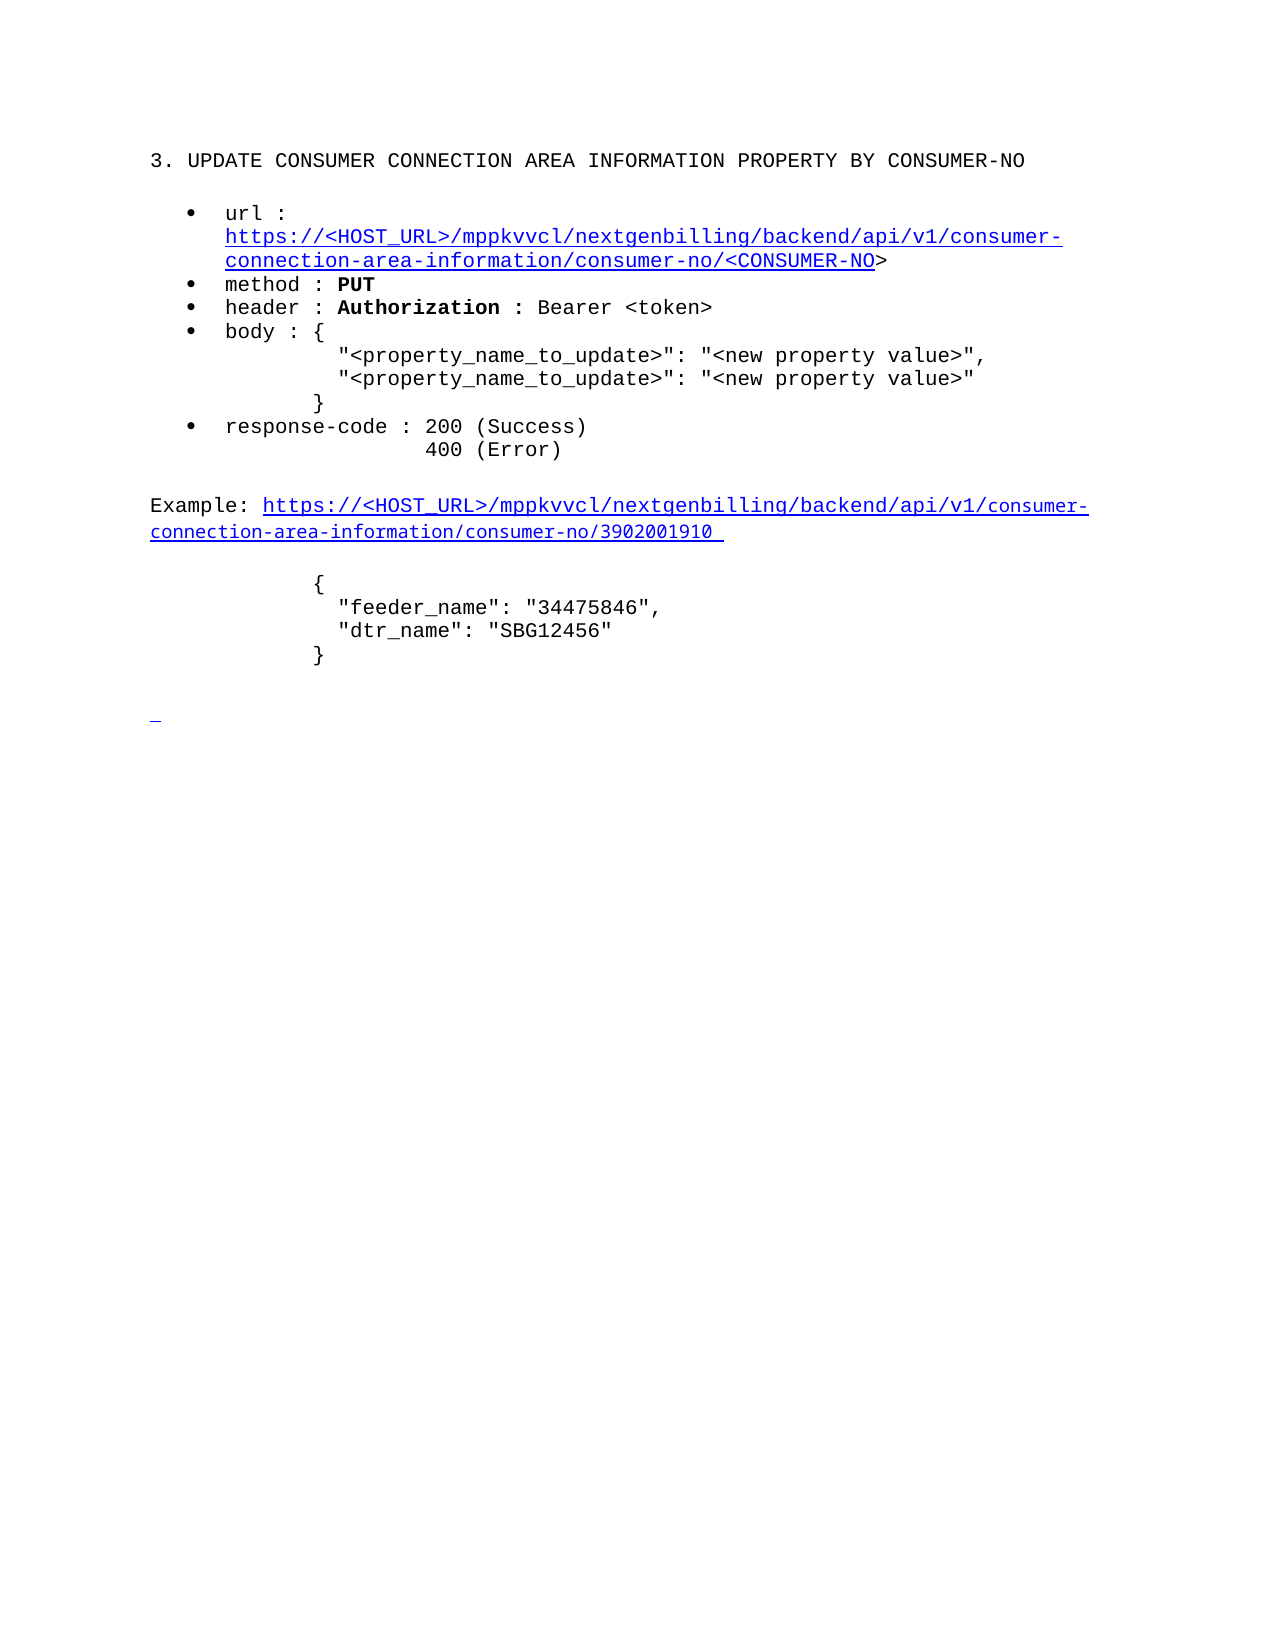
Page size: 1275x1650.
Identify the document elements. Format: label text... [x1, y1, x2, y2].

list url : https://<HOST_URL>/mppkvvcl/nextgenbilling/backend/api/v1/consumer-connection-area-information/consumer-no/<CONSUMER-NO> [187, 203, 1125, 274]
list response-code : 200 (Success) 400 (Error) [187, 416, 1125, 463]
text "feeder_name": "34475846", [150, 597, 1125, 620]
text { [150, 573, 1125, 597]
text Example: https://<HOST_URL>/mppkvvcl/nextgenbilling/backend/api/v1/consumer-connection-area-information/consumer-no/3902001910 [150, 492, 1125, 544]
text } [150, 392, 1125, 416]
list body : { [187, 321, 1125, 345]
text 3. UPDATE CONSUMER CONNECTION AREA INFORMATION PROPERTY BY CONSUMER-NO [150, 150, 1125, 174]
list method : PUT [187, 274, 1125, 297]
text "dtr_name": "SBG12456" [150, 620, 1125, 644]
list header : Authorization : Bearer <token> [187, 297, 1125, 321]
text "<property_name_to_update>": "<new property value>", [150, 345, 1125, 368]
text "<property_name_to_update>": "<new property value>" [150, 368, 1125, 392]
text } [150, 644, 1125, 668]
